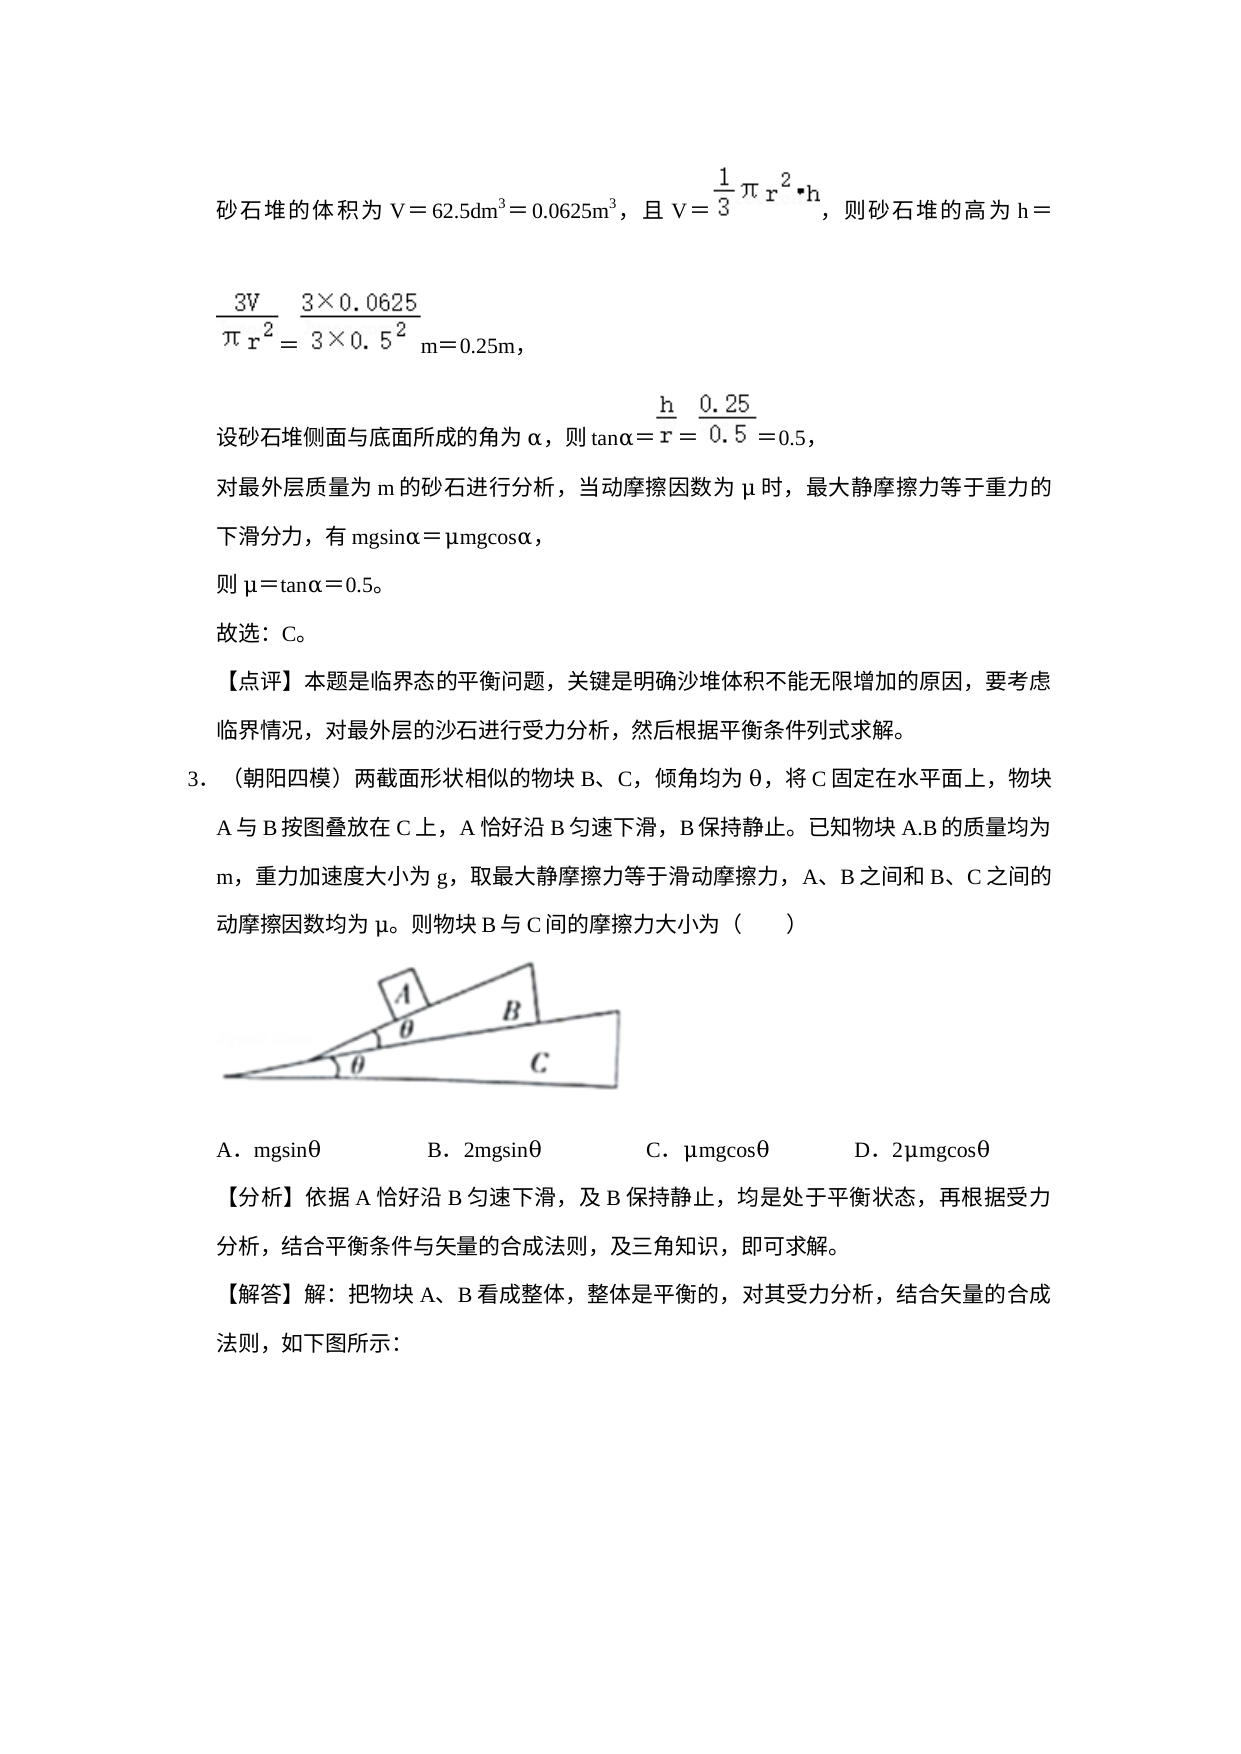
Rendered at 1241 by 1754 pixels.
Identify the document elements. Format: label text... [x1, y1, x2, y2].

text 【点评】本题是临界态的平衡问题，关键是明确沙堆体积不能无限增加的原因，要考虑临界情况，对最外层的沙石进行受力分析，然后根据平衡条件列式求解。 [216, 664, 1053, 745]
text 则μ＝tanα＝0.5。 [216, 567, 1053, 599]
text 砂石堆的体积为V＝62.5dm3＝0.0625m3，且V＝，则砂石堆的高为h＝＝m＝0.25m， [216, 162, 1053, 373]
text 3．（朝阳四模）两截面形状相似的物块B、C，倾角均为θ，将C固定在水平面上，物块A与B按图叠放在C上，A恰好沿B匀速下滑，B保持静止。已知物块A.B的质量均为m，重力加速度大小为g，取最大静摩擦力等于滑动摩擦力，A、B之间和B、C之间的动摩擦因数均为μ。则物块B与C间的摩擦力大小为（ ） [187, 761, 1053, 939]
text 故选：C。 [216, 615, 1053, 648]
picture [713, 163, 820, 219]
text 【分析】依据A恰好沿B匀速下滑，及B保持静止，均是处于平衡状态，再根据受力分析，结合平衡条件与矢量的合成法则，及三角知识，即可求解。 [216, 1179, 1053, 1261]
picture [216, 955, 627, 1096]
text 【解答】解：把物块A、B看成整体，整体是平衡的，对其受力分析，结合矢量的合成法则，如下图所示： [216, 1277, 1053, 1358]
picture [216, 289, 279, 354]
picture [698, 391, 757, 446]
picture [656, 391, 677, 446]
text 设砂石堆侧面与底面所成的角为α，则tanα＝＝＝0.5， [216, 389, 1053, 454]
text A．mgsinθ B．2mgsinθ C．μmgcosθ D．2μmgcosθ [187, 1131, 1053, 1164]
text 对最外层质量为m的砂石进行分析，当动摩擦因数为μ时，最大静摩擦力等于重力的下滑分力，有mgsinα＝μmgcosα， [216, 470, 1053, 551]
picture [300, 289, 421, 354]
